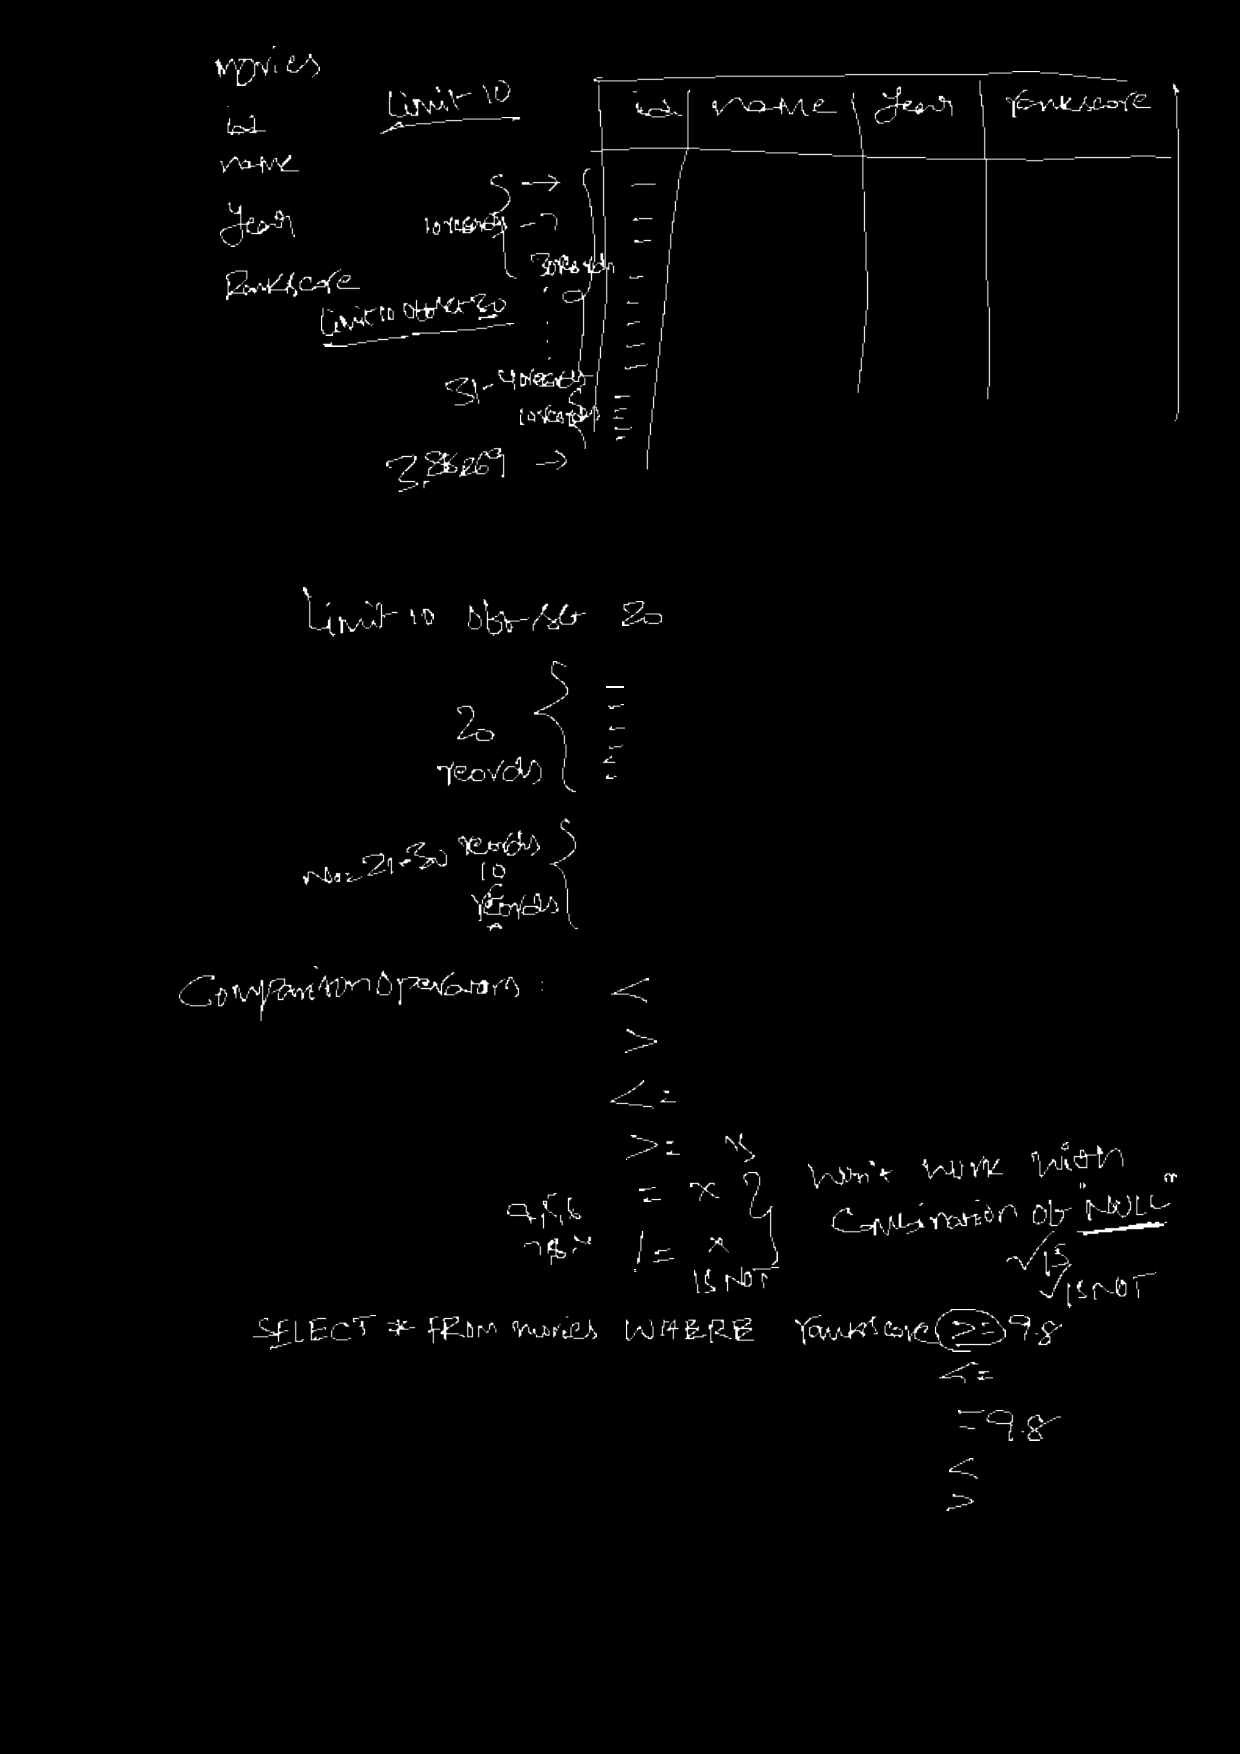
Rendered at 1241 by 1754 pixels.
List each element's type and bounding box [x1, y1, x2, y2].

picture [437, 661, 578, 794]
picture [634, 1231, 674, 1274]
picture [610, 1080, 676, 1109]
picture [253, 1315, 597, 1350]
picture [220, 202, 295, 247]
picture [468, 599, 588, 636]
picture [226, 71, 1181, 492]
picture [507, 1193, 593, 1265]
picture [215, 46, 320, 86]
picture [958, 1410, 1061, 1441]
picture [622, 601, 664, 626]
picture [626, 1318, 754, 1343]
picture [639, 1187, 661, 1202]
picture [303, 587, 434, 637]
picture [611, 978, 649, 1003]
picture [808, 1142, 1177, 1308]
picture [608, 704, 624, 709]
picture [226, 106, 268, 135]
picture [945, 1494, 974, 1511]
picture [625, 1029, 657, 1053]
picture [220, 155, 301, 175]
picture [303, 818, 578, 931]
picture [690, 1133, 779, 1295]
picture [939, 1362, 993, 1385]
picture [626, 1135, 682, 1160]
picture [603, 726, 625, 779]
picture [949, 1458, 980, 1481]
picture [795, 1309, 1062, 1352]
picture [179, 966, 543, 1021]
